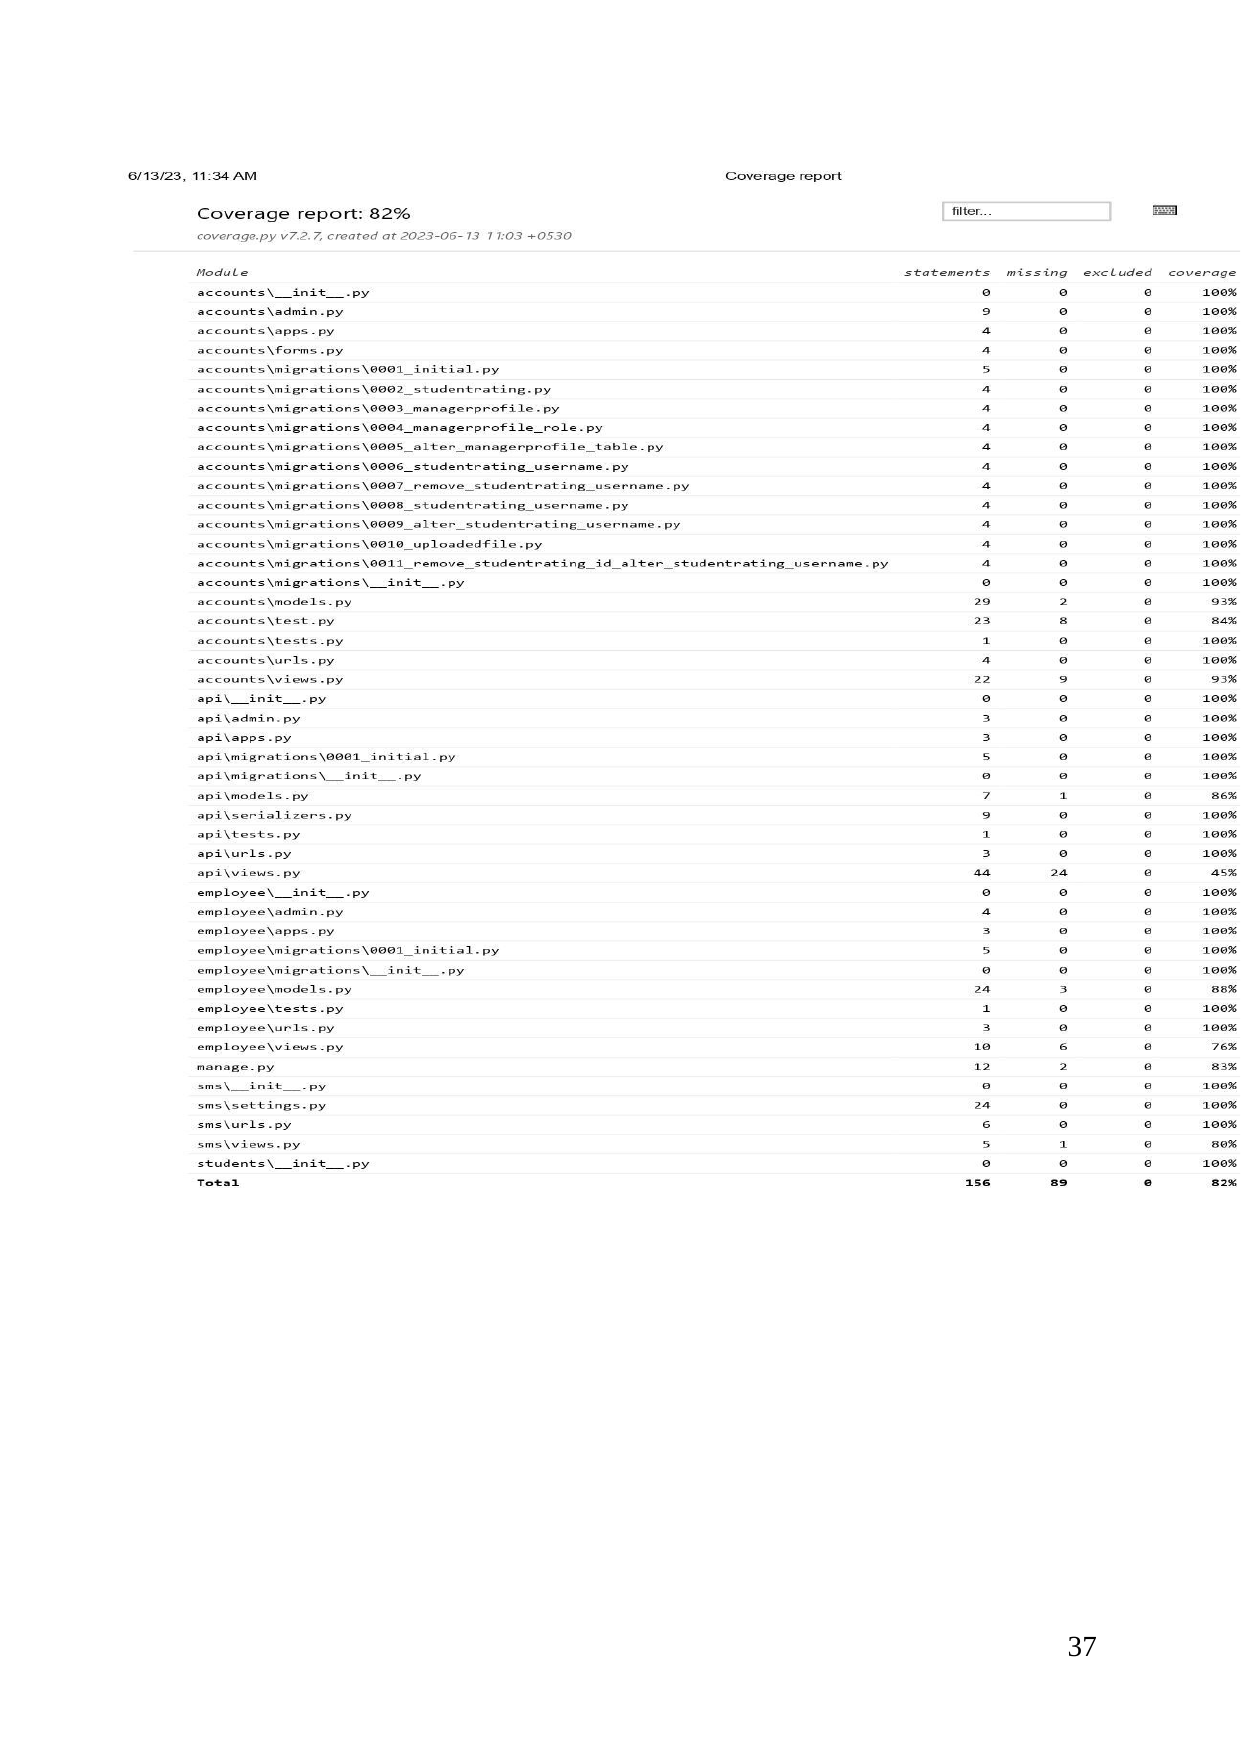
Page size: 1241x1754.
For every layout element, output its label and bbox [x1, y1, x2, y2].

picture [75, 150, 1241, 1195]
